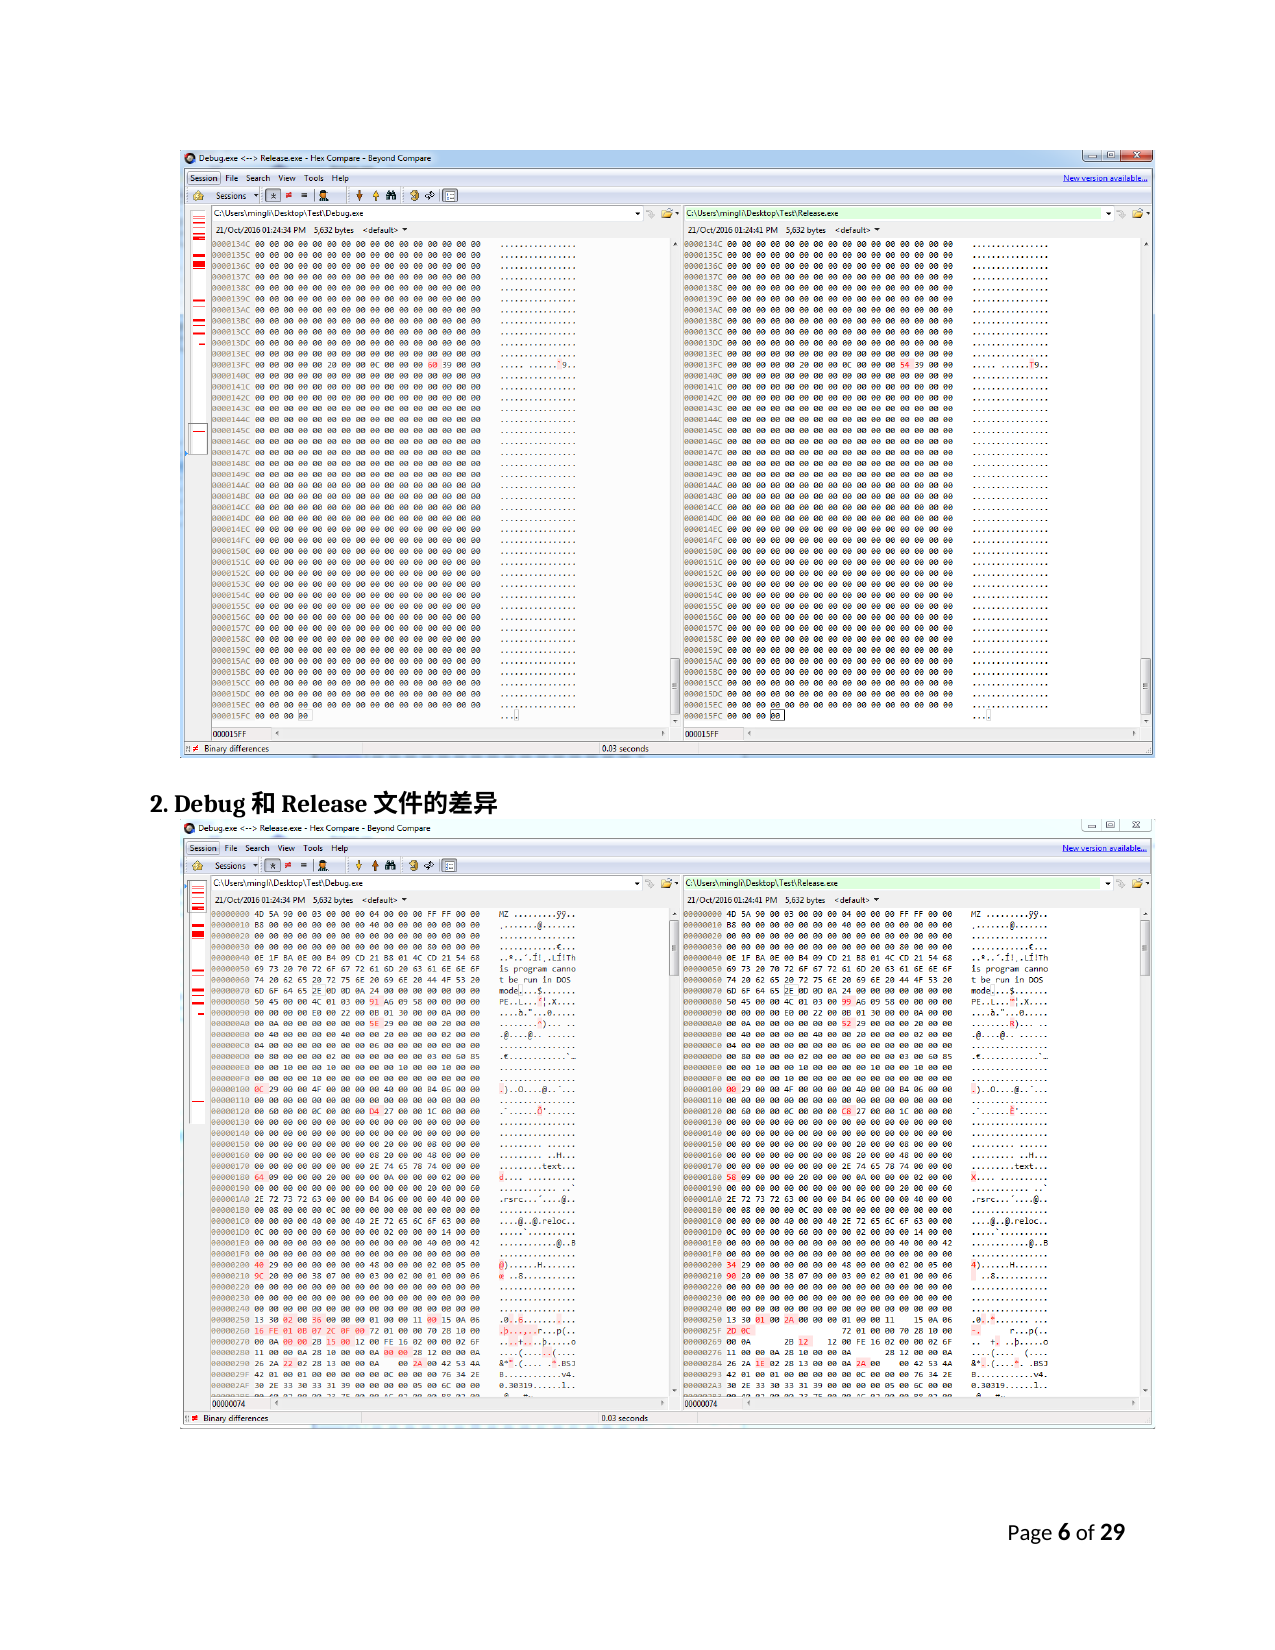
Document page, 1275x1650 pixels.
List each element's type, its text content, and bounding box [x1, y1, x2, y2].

picture [180, 819, 1155, 1429]
subtitle Debug 和Release 文件的差异 [150, 783, 1125, 819]
picture [180, 150, 1155, 758]
